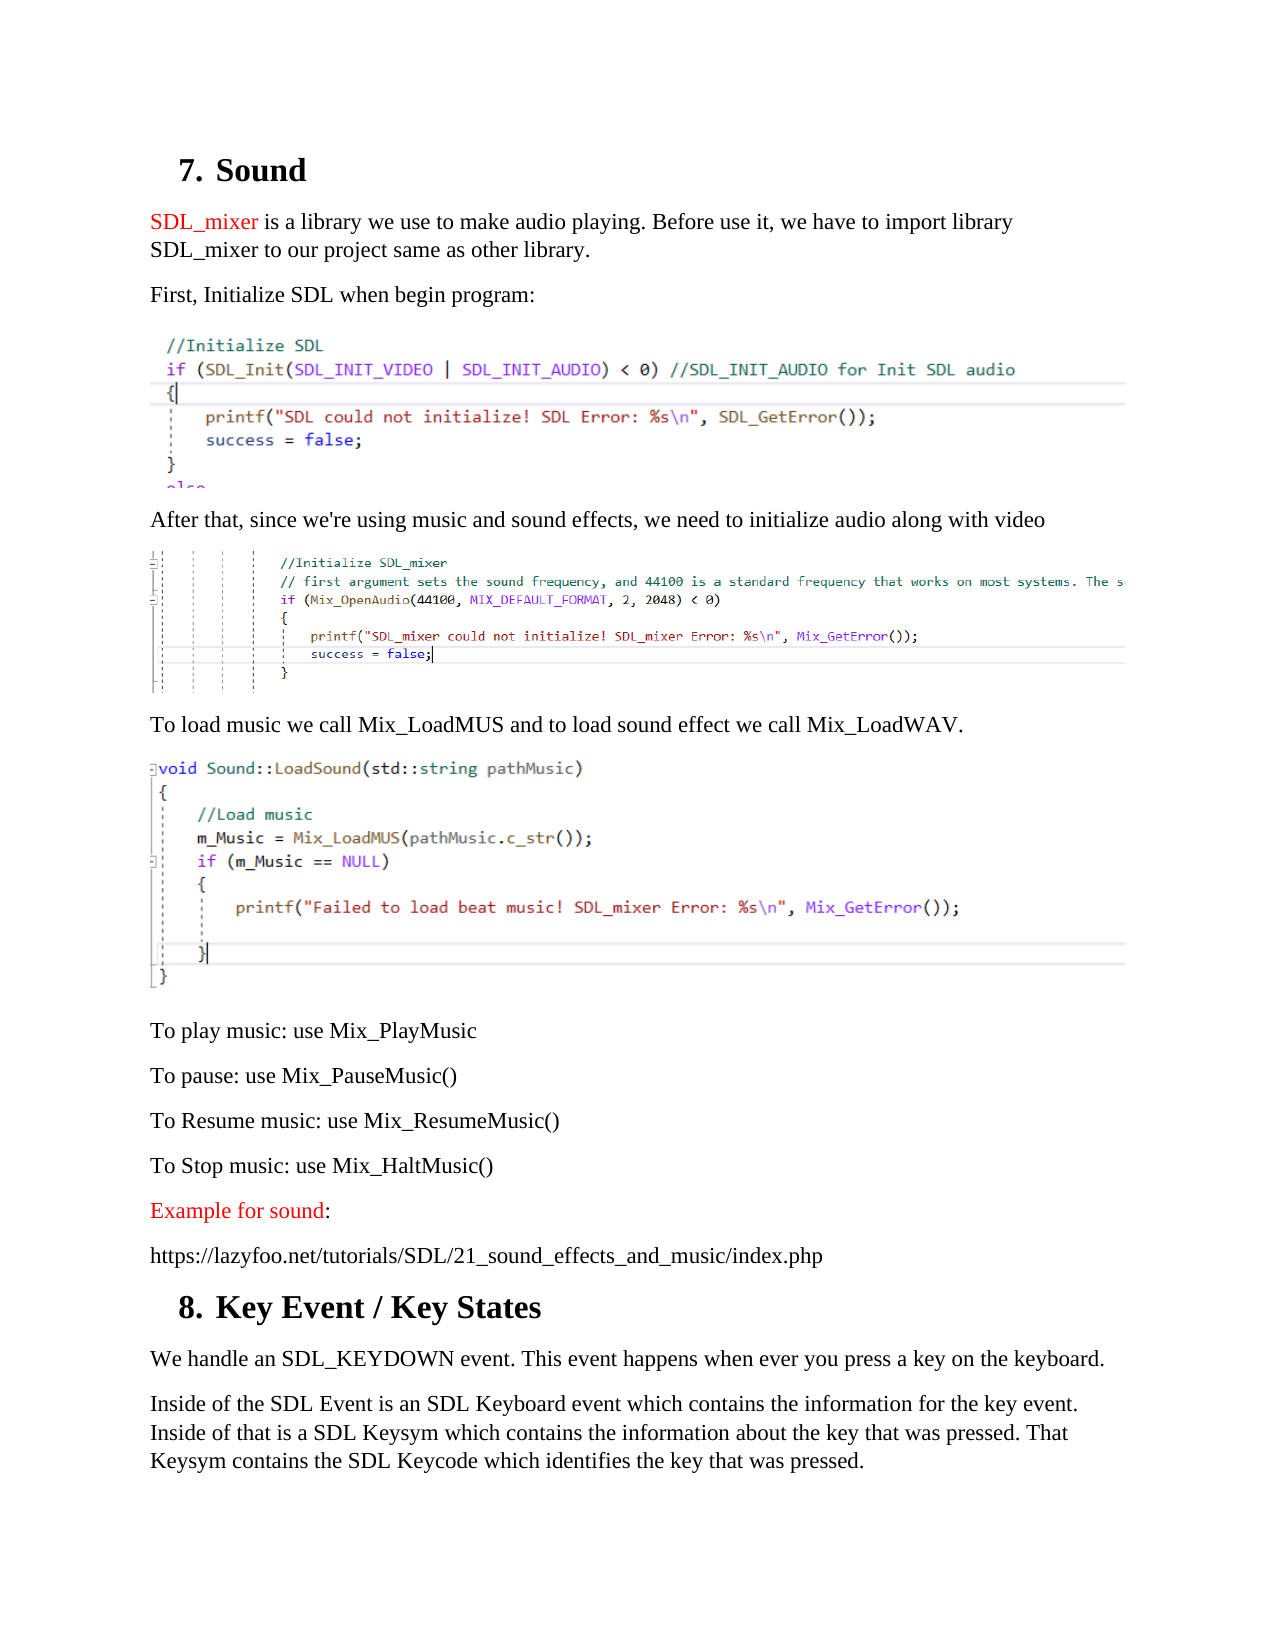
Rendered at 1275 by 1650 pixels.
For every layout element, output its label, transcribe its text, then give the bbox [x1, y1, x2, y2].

text First, Initialize SDL when begin program: [150, 282, 1125, 308]
text SDL_mixer is a library we use to make audio playing. Before use it, we have to import library SDL_mixer to our project same as other library. [150, 208, 1125, 263]
text https://lazyfoo.net/tutorials/SDL/21_sound_effects_and_music/index.php [150, 1242, 1125, 1269]
picture [150, 326, 1125, 488]
text To pause: use Mix_PauseMusic() [150, 1062, 1125, 1088]
list Sound [178, 150, 1125, 188]
text To play music: use Mix_PlayMusic [150, 1017, 1125, 1043]
text To load music we call Mix_LoadMUS and to load sound effect we call Mix_LoadWAV. [150, 712, 1125, 738]
text To Stop music: use Mix_HaltMusic() [150, 1152, 1125, 1178]
picture [150, 551, 1125, 693]
text Example for sound: [150, 1197, 1125, 1223]
picture [150, 756, 1125, 998]
list Key Event / Key States [178, 1287, 1125, 1326]
text After that, since we're using music and sound effects, we need to initialize audio along with video [150, 506, 1125, 533]
text Inside of the SDL Event is an SDL Keyboard event which contains the information for the key event. Inside of that is a SDL Keysym which contains the information about the key that was pressed. That Keysym contains the SDL Keycode which identifies the key that was pressed. [150, 1391, 1125, 1474]
text We handle an SDL_KEYDOWN event. This event happens when ever you press a key on the keyboard. [150, 1345, 1125, 1372]
text To Resume music: use Mix_ResumeMusic() [150, 1107, 1125, 1133]
